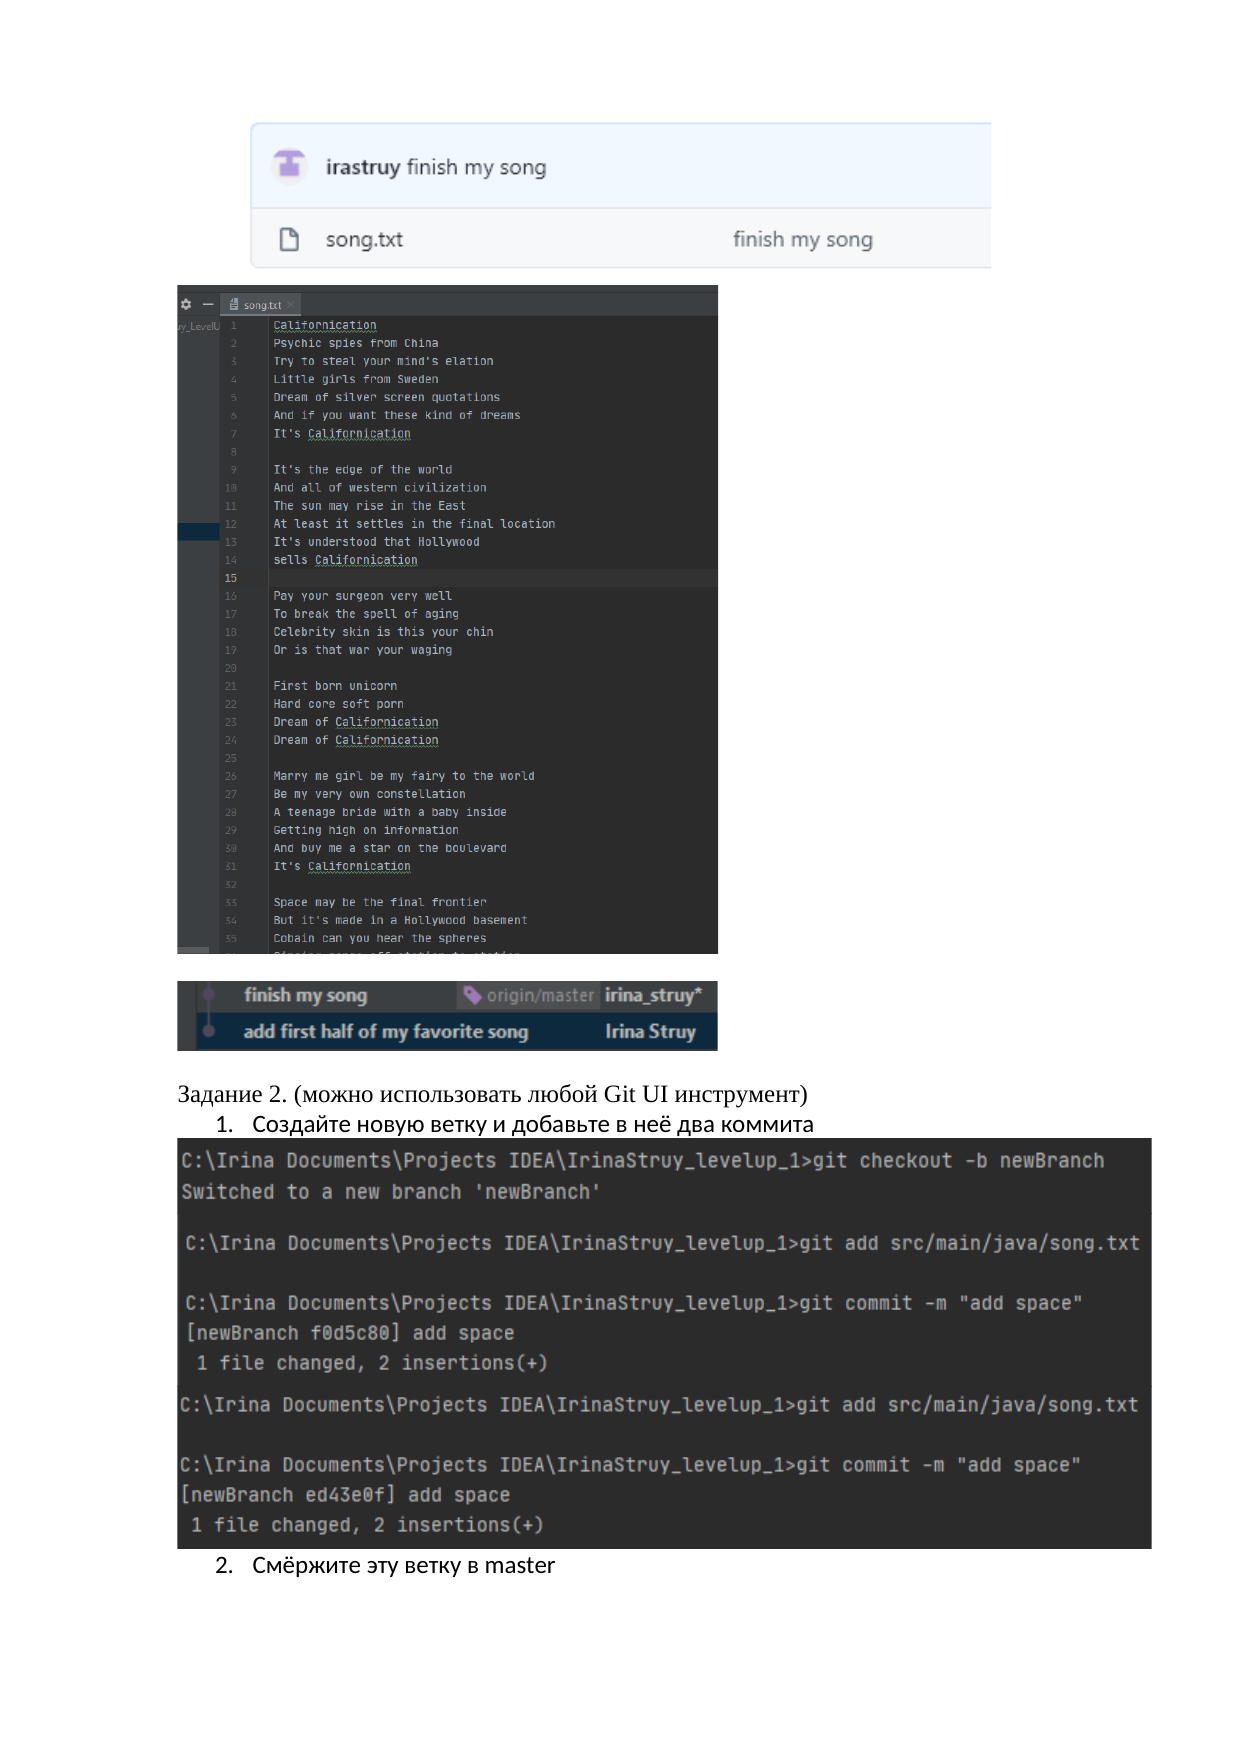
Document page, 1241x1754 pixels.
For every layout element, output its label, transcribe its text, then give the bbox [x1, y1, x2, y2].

list Смёржите эту ветку в master [215, 1549, 1152, 1579]
picture [177, 1138, 1152, 1549]
list Создайте новую ветку и добавьте в неё два коммита [215, 1108, 1152, 1138]
picture [177, 981, 718, 1051]
text Задание 2. (можно использовать любой Git UI инструмент) [177, 1079, 1152, 1108]
picture [177, 118, 992, 954]
